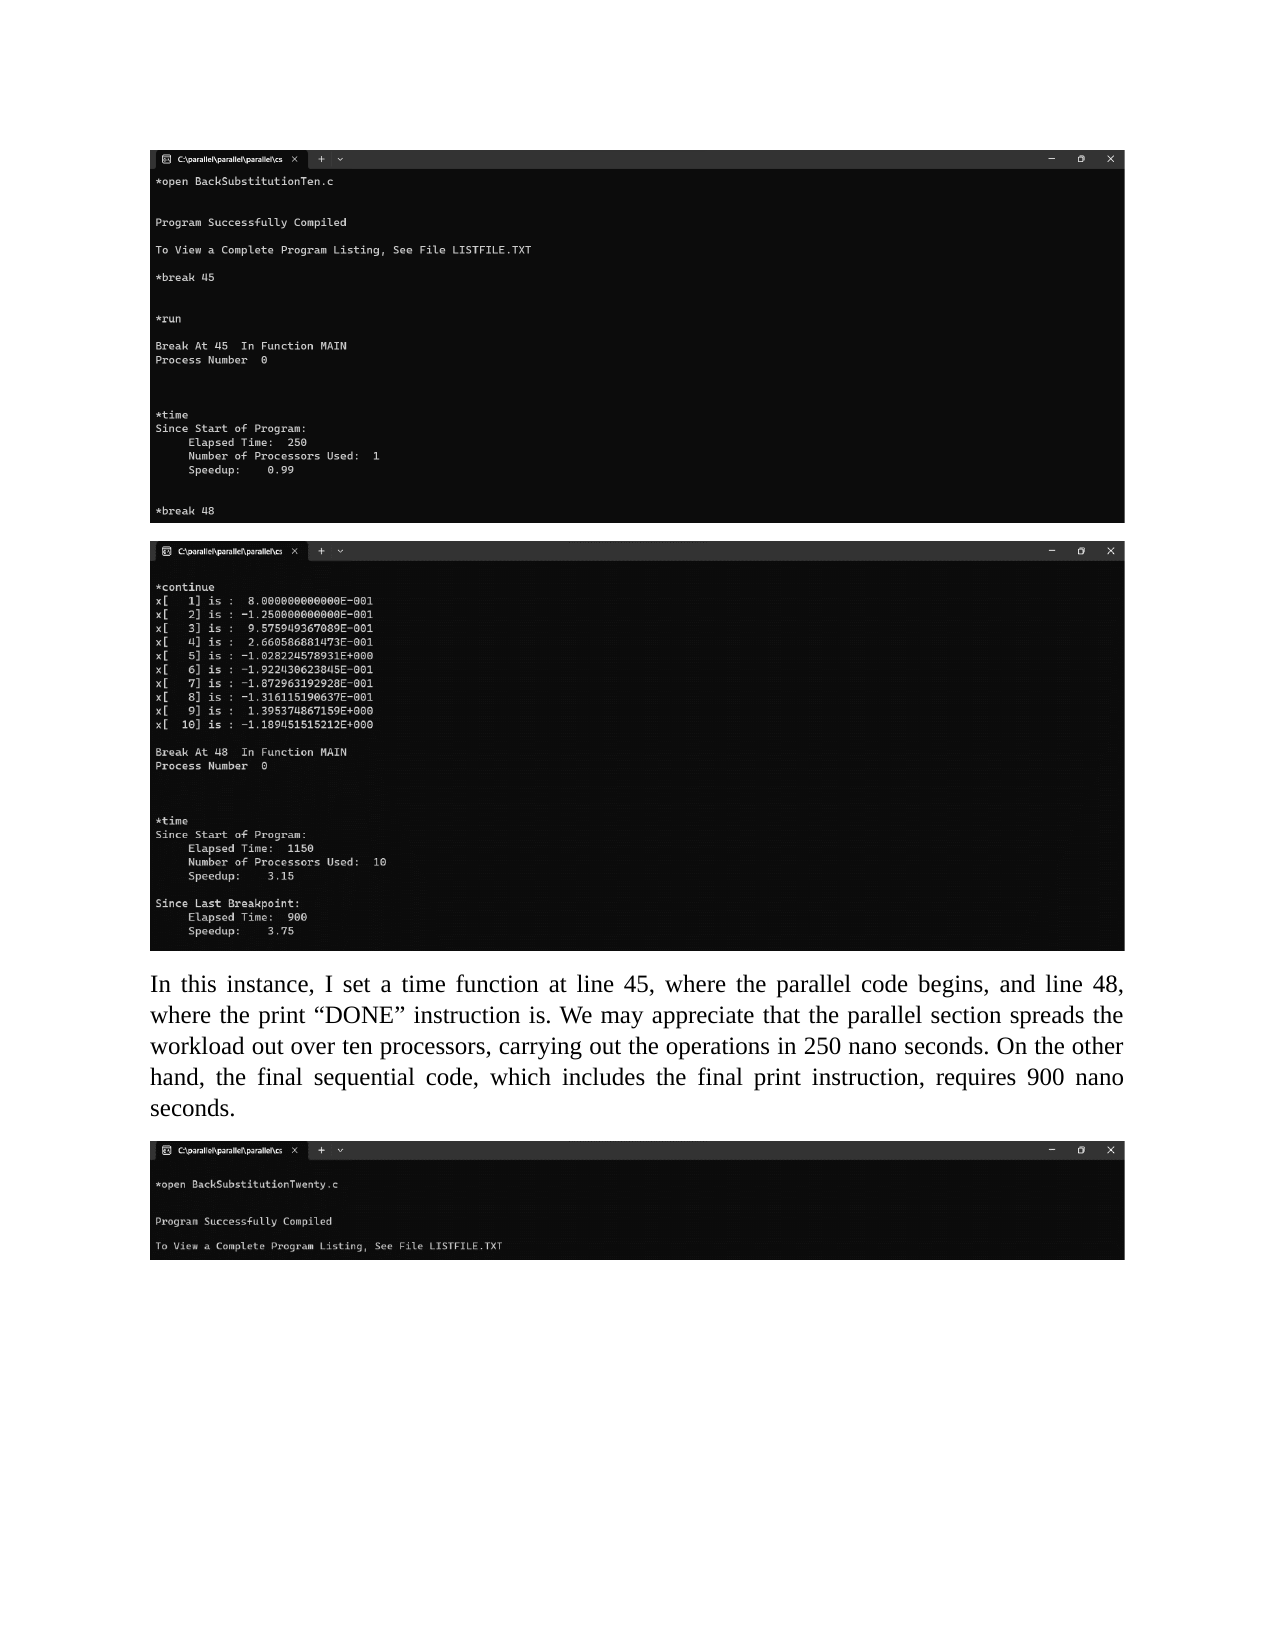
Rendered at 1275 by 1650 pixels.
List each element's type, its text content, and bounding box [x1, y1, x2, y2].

picture [150, 150, 1125, 523]
text In this instance, I set a time function at line 45, where the parallel code begins, and line 48, where the print “DONE” instruction is. We may appreciate that the parallel section spreads the workload out over ten processors, carrying out the operations in 250 nano seconds. On the other hand, the final sequential code, which includes the final print instruction, requires 900 nano seconds. [150, 969, 1125, 1122]
picture [150, 1141, 1125, 1260]
picture [150, 541, 1125, 951]
